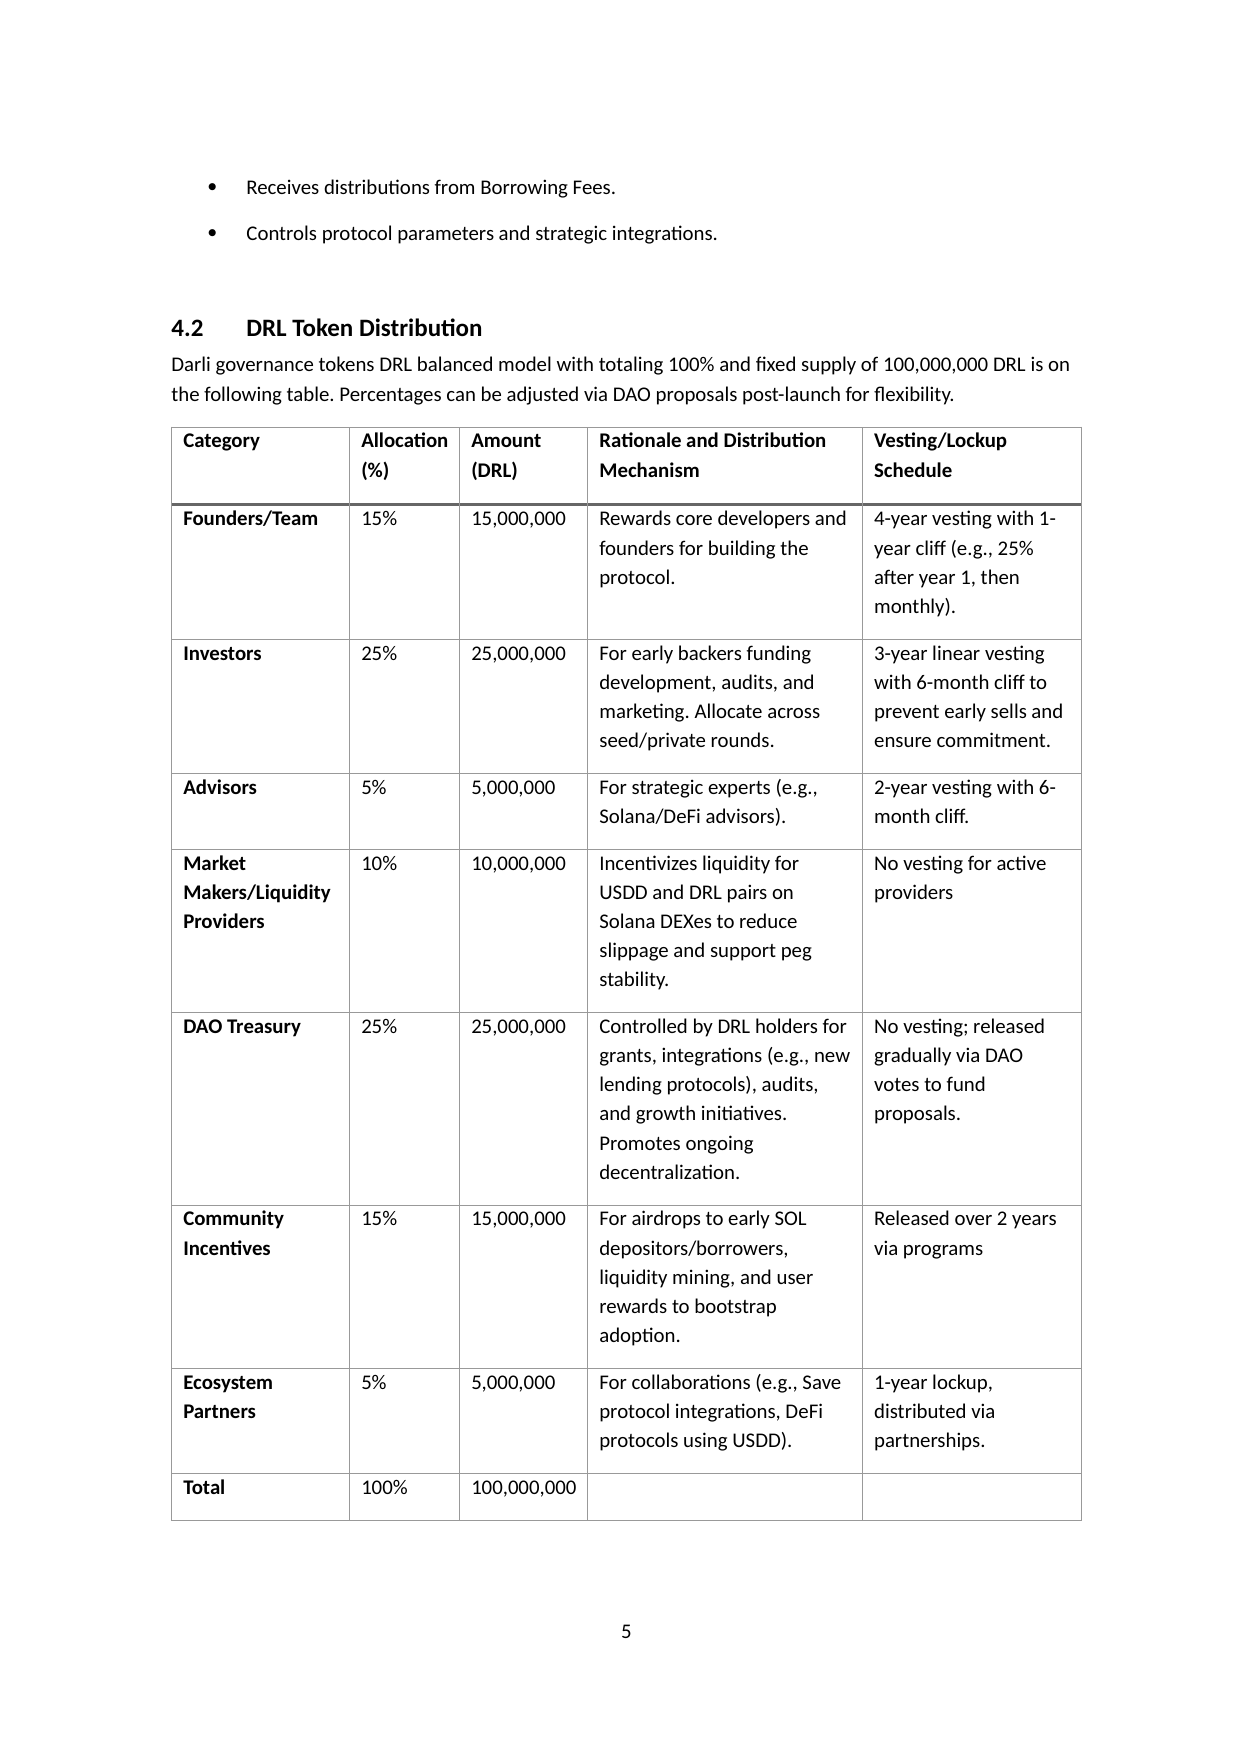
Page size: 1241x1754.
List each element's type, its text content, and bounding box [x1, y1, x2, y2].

table_header Allocation (%) [350, 428, 459, 502]
table_cell 25% [350, 1013, 459, 1204]
table_cell Founders/Team [172, 506, 349, 639]
text Darli governance tokens DRL balanced model with totaling 100% and fixed supply of 100,000,000 DRL is on the following table. Percentages can be adjusted via DAO proposals post-launch for flexibility. [171, 352, 1081, 406]
table_cell Ecosystem Partners [172, 1369, 349, 1473]
table_cell 10% [350, 850, 459, 1012]
table_cell For early backers funding development, audits, and marketing. Allocate across seed/private rounds. [588, 640, 862, 773]
table_cell 100% [350, 1474, 459, 1519]
table_cell Advisors [172, 774, 349, 849]
table_cell 5% [350, 774, 459, 849]
table_cell 15,000,000 [460, 506, 587, 639]
table_cell 1-year lockup, distributed via partnerships. [863, 1369, 1081, 1473]
table_cell Released over 2 years via programs [863, 1206, 1081, 1368]
table_cell [588, 1474, 862, 1519]
table_header Category [172, 428, 349, 502]
table_cell For collaborations (e.g., Save protocol integrations, DeFi protocols using USDD). [588, 1369, 862, 1473]
table_cell 100,000,000 [460, 1474, 587, 1519]
table_cell 15% [350, 1206, 459, 1368]
table_header Rationale and Distribution Mechanism [588, 428, 862, 502]
table_cell 15% [350, 506, 459, 639]
list Receives distributions from Borrowing Fees. [209, 174, 1081, 200]
table_header Amount (DRL) [460, 428, 587, 502]
table_cell Rewards core developers and founders for building the protocol. [588, 506, 862, 639]
table_cell 25,000,000 [460, 640, 587, 773]
table_cell 25% [350, 640, 459, 773]
table_cell Total [172, 1474, 349, 1519]
table_cell No vesting; released gradually via DAO votes to fund proposals. [863, 1013, 1081, 1204]
table_cell Market Makers/Liquidity Providers [172, 850, 349, 1012]
table_header Vesting/Lockup Schedule [863, 428, 1081, 502]
table_cell No vesting for active providers [863, 850, 1081, 1012]
table_cell 5,000,000 [460, 1369, 587, 1473]
table_cell 3-year linear vesting with 6-month cliff to prevent early sells and ensure commitment. [863, 640, 1081, 773]
table_cell 2-year vesting with 6-month cliff. [863, 774, 1081, 849]
table_cell [863, 1474, 1081, 1519]
table_cell 5,000,000 [460, 774, 587, 849]
subtitle DRL Token Distribution [171, 312, 1081, 342]
table_cell 25,000,000 [460, 1013, 587, 1204]
table_cell 10,000,000 [460, 850, 587, 1012]
table_cell DAO Treasury [172, 1013, 349, 1204]
table_cell Investors [172, 640, 349, 773]
table_cell Incentivizes liquidity for USDD and DRL pairs on Solana DEXes to reduce slippage and support peg stability. [588, 850, 862, 1012]
table_cell 4-year vesting with 1-year cliff (e.g., 25% after year 1, then monthly). [863, 506, 1081, 639]
list Controls protocol parameters and strategic integrations. [209, 220, 1081, 246]
table_cell 5% [350, 1369, 459, 1473]
table_cell Community Incentives [172, 1206, 349, 1368]
table_cell For strategic experts (e.g., Solana/DeFi advisors). [588, 774, 862, 849]
table_cell Controlled by DRL holders for grants, integrations (e.g., new lending protocols), audits, and growth initiatives. Promotes ongoing decentralization. [588, 1013, 862, 1204]
table_cell 15,000,000 [460, 1206, 587, 1368]
table_cell For airdrops to early SOL depositors/borrowers, liquidity mining, and user rewards to bootstrap adoption. [588, 1206, 862, 1368]
